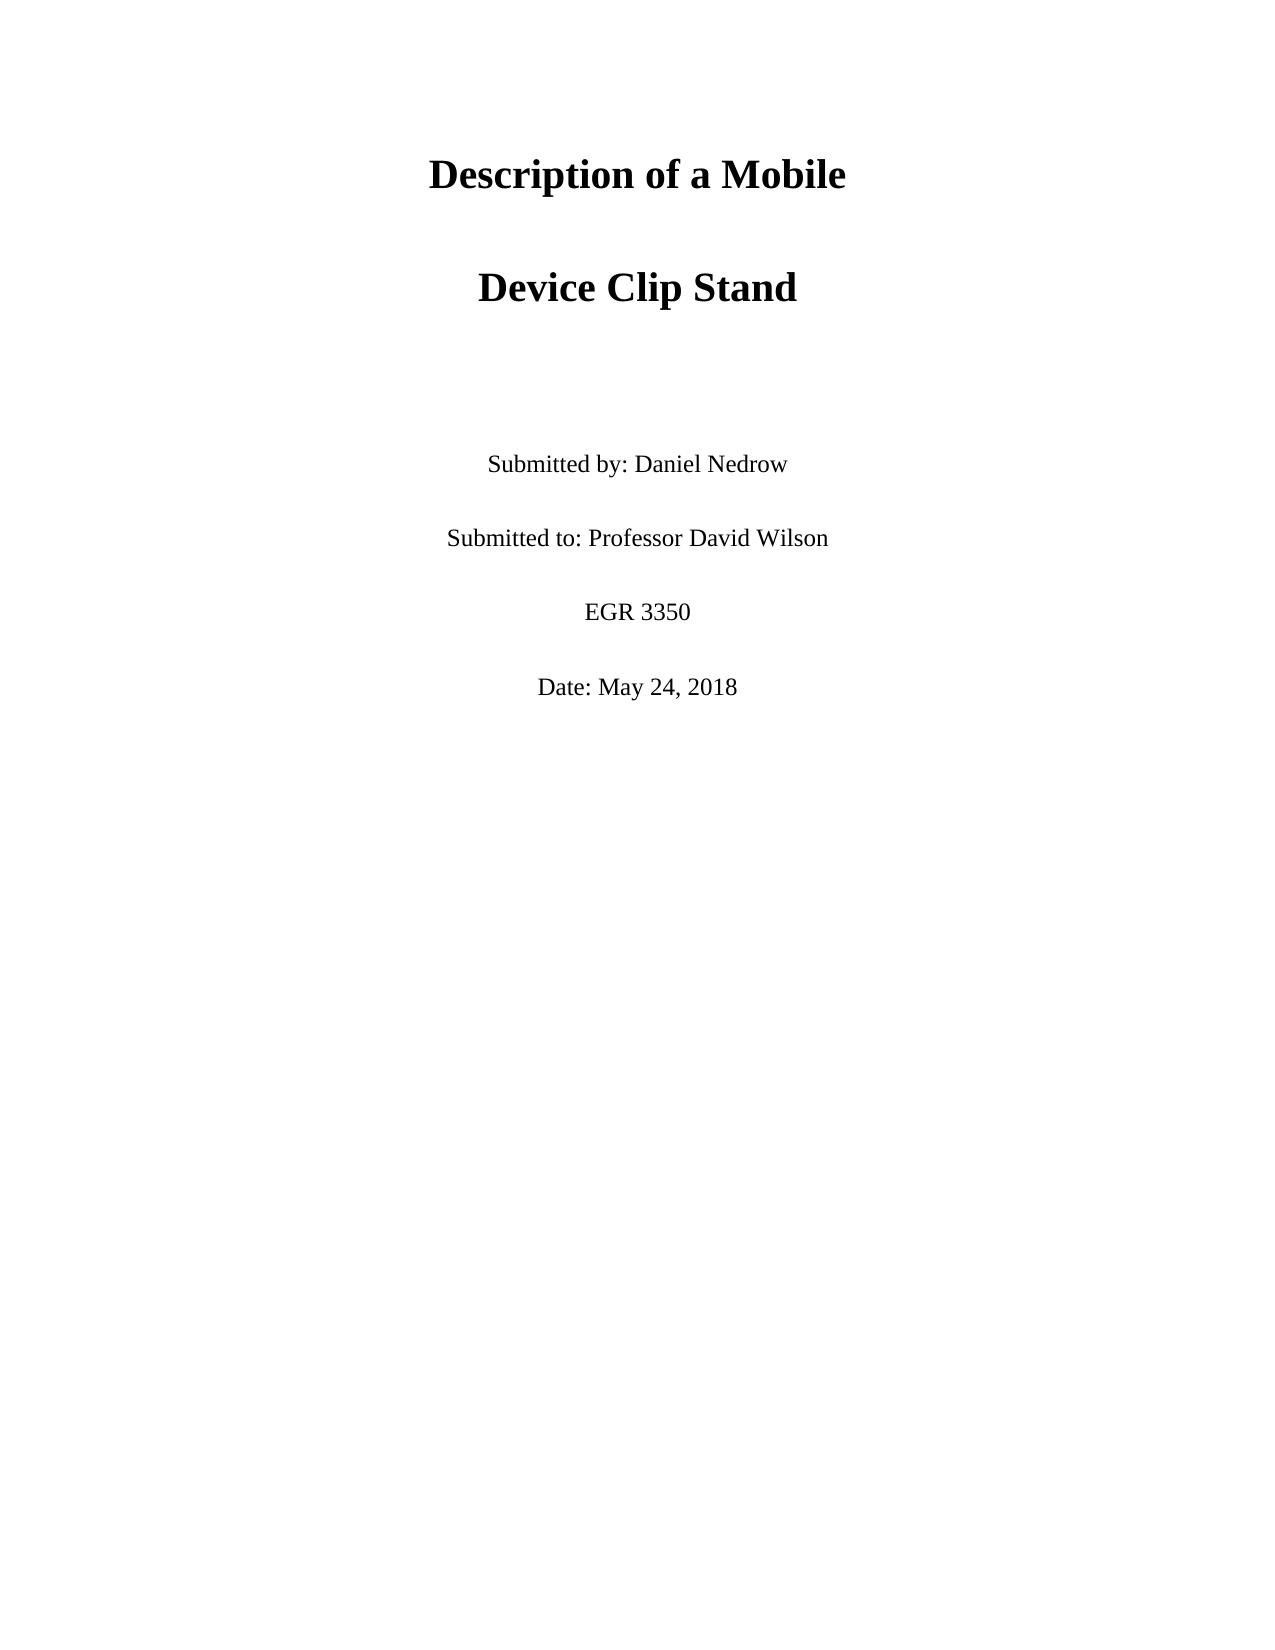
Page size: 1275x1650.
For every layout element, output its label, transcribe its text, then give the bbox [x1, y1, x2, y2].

text EGR 3350 [150, 597, 1125, 626]
text Date: May 24, 2018 [150, 672, 1125, 700]
text Device Clip Stand [150, 262, 1125, 310]
text Description of a Mobile [150, 150, 1125, 198]
text Submitted by: Daniel Nedrow [150, 449, 1125, 478]
text Submitted to: Professor David Wilson [150, 523, 1125, 552]
